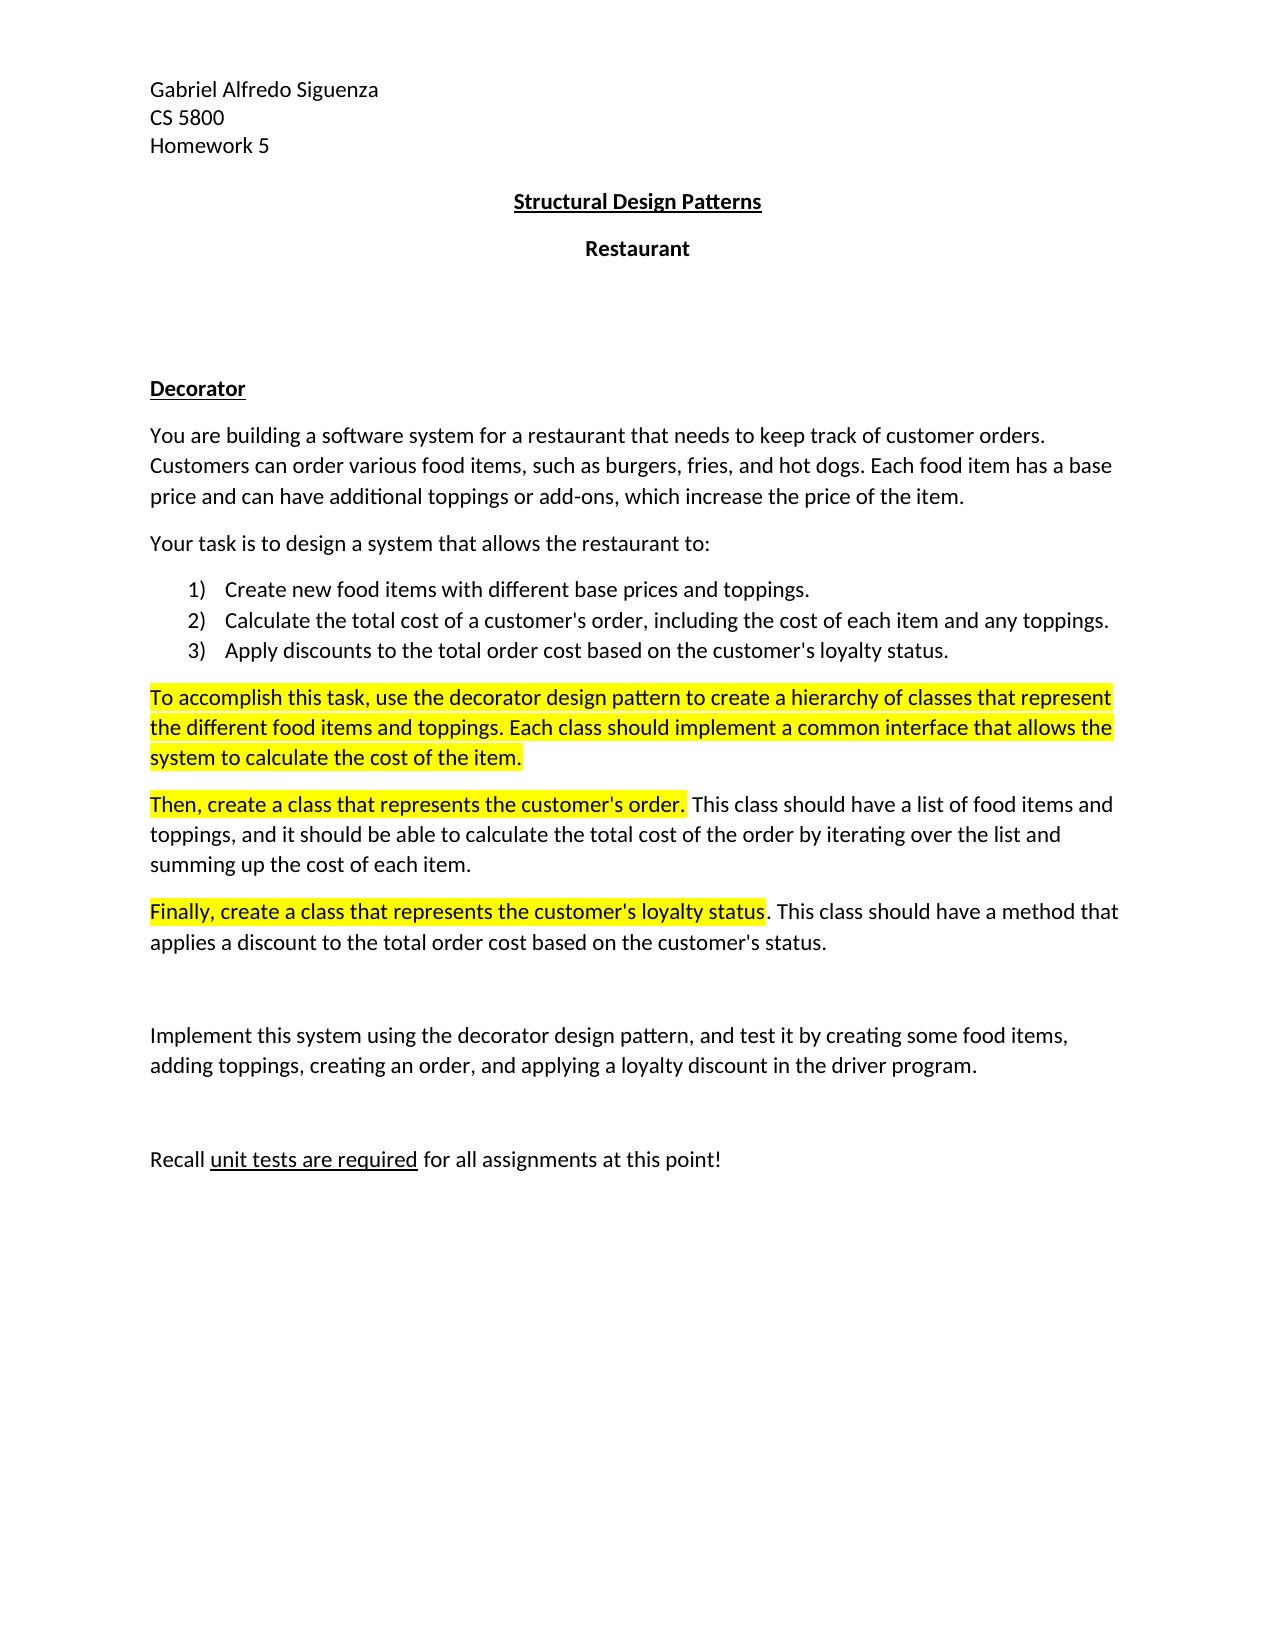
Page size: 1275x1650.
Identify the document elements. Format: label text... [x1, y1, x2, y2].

text Recall unit tests are required for all assignments at this point! [150, 1145, 1125, 1173]
text Implement this system using the decorator design pattern, and test it by creating some food items, adding toppings, creating an order, and applying a loyalty discount in the driver program. [150, 1021, 1125, 1080]
list Create new food items with different base prices and toppings. [187, 576, 1125, 604]
text Finally, create a class that represents the customer's loyalty status. This class should have a method that applies a discount to the total order cost based on the customer's status. [150, 897, 1125, 956]
text Structural Design Patterns [150, 187, 1125, 215]
text You are building a software system for a restaurant that needs to keep track of customer orders. Customers can order various food items, such as burgers, fries, and hot dogs. Each food item has a base price and can have additional toppings or add-ons, which increase the price of the item. [150, 421, 1125, 510]
list Calculate the total cost of a customer's order, including the cost of each item and any toppings. [187, 606, 1125, 634]
list Apply discounts to the total order cost based on the customer's loyalty status. [187, 636, 1125, 664]
text To accomplish this task, use the decorator design pattern to create a hierarchy of classes that represent the different food items and toppings. Each class should implement a common interface that allows the system to calculate the cost of the item. [150, 683, 1125, 771]
text Then, create a class that represents the customer's order. This class should have a list of food items and toppings, and it should be able to calculate the total cost of the order by iterating over the list and summing up the cost of each item. [150, 790, 1125, 879]
text Restaurant [150, 234, 1125, 262]
text Decorator [150, 374, 1125, 403]
text Your task is to design a system that allows the restaurant to: [150, 529, 1125, 557]
